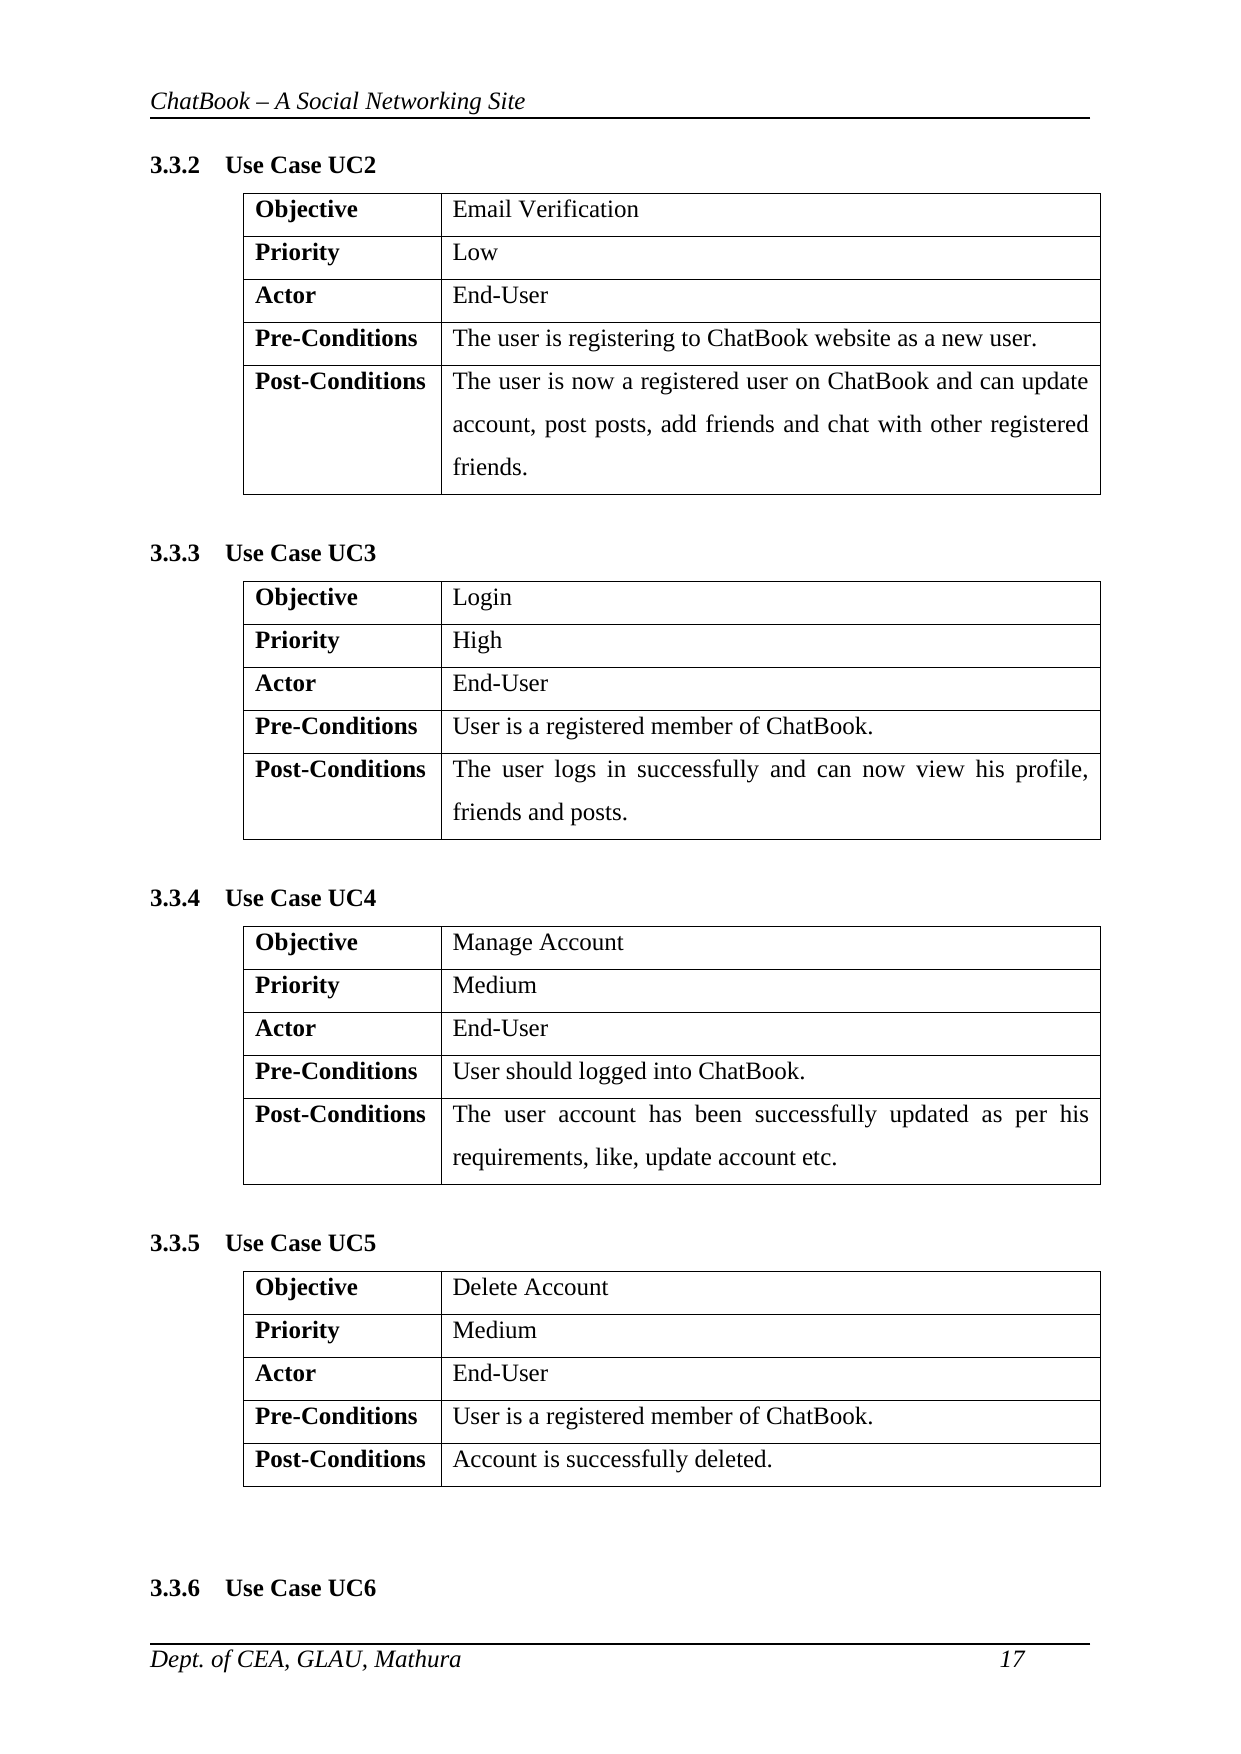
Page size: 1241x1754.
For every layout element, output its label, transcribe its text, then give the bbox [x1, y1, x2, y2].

table_cell Actor [244, 1013, 441, 1055]
table_header Email Verification [442, 194, 1100, 236]
table_cell Priority [244, 970, 441, 1012]
table_cell Medium [442, 1315, 1100, 1357]
table_cell Actor [244, 1358, 441, 1400]
table_cell High [442, 625, 1100, 667]
table_header Objective [244, 194, 441, 236]
text 3.3.6 Use Case UC6 [150, 1573, 1090, 1602]
table_cell Pre-Conditions [244, 1401, 441, 1443]
table_cell Post-Conditions [244, 1444, 441, 1486]
table_header Objective [244, 582, 441, 624]
table_cell Pre-Conditions [244, 323, 441, 365]
table_cell User is a registered member of ChatBook. [442, 1401, 1100, 1443]
table_cell Pre-Conditions [244, 1056, 441, 1098]
table_cell Medium [442, 970, 1100, 1012]
table_cell End-User [442, 1013, 1100, 1055]
table_cell Priority [244, 625, 441, 667]
table_cell Pre-Conditions [244, 711, 441, 753]
table_cell End-User [442, 668, 1100, 710]
table_header Objective [244, 1272, 441, 1314]
table_cell Actor [244, 668, 441, 710]
table_cell Priority [244, 1315, 441, 1357]
table_cell End-User [442, 280, 1100, 322]
table_cell User is a registered member of ChatBook. [442, 711, 1100, 753]
table_cell Low [442, 237, 1100, 279]
table_cell Post-Conditions [244, 1099, 441, 1184]
text 3.3.4 Use Case UC4 [150, 883, 1090, 912]
text 3.3.2 Use Case UC2 [150, 150, 1090, 179]
table_header Login [442, 582, 1100, 624]
table_cell The user is now a registered user on ChatBook and can update account, post posts, add friends and chat with other registered friends. [442, 366, 1100, 494]
table_cell The user logs in successfully and can now view his profile, friends and posts. [442, 754, 1100, 839]
table_header Manage Account [442, 927, 1100, 969]
table_header Delete Account [442, 1272, 1100, 1314]
table_header Objective [244, 927, 441, 969]
table_cell Priority [244, 237, 441, 279]
text 3.3.5 Use Case UC5 [150, 1228, 1090, 1257]
table_cell The user is registering to ChatBook website as a new user. [442, 323, 1100, 365]
table_cell The user account has been successfully updated as per his requirements, like, update account etc. [442, 1099, 1100, 1184]
table_cell Account is successfully deleted. [442, 1444, 1100, 1486]
table_cell Actor [244, 280, 441, 322]
table_cell Post-Conditions [244, 754, 441, 839]
table_cell User should logged into ChatBook. [442, 1056, 1100, 1098]
table_cell End-User [442, 1358, 1100, 1400]
table_cell Post-Conditions [244, 366, 441, 494]
text 3.3.3 Use Case UC3 [150, 538, 1090, 567]
